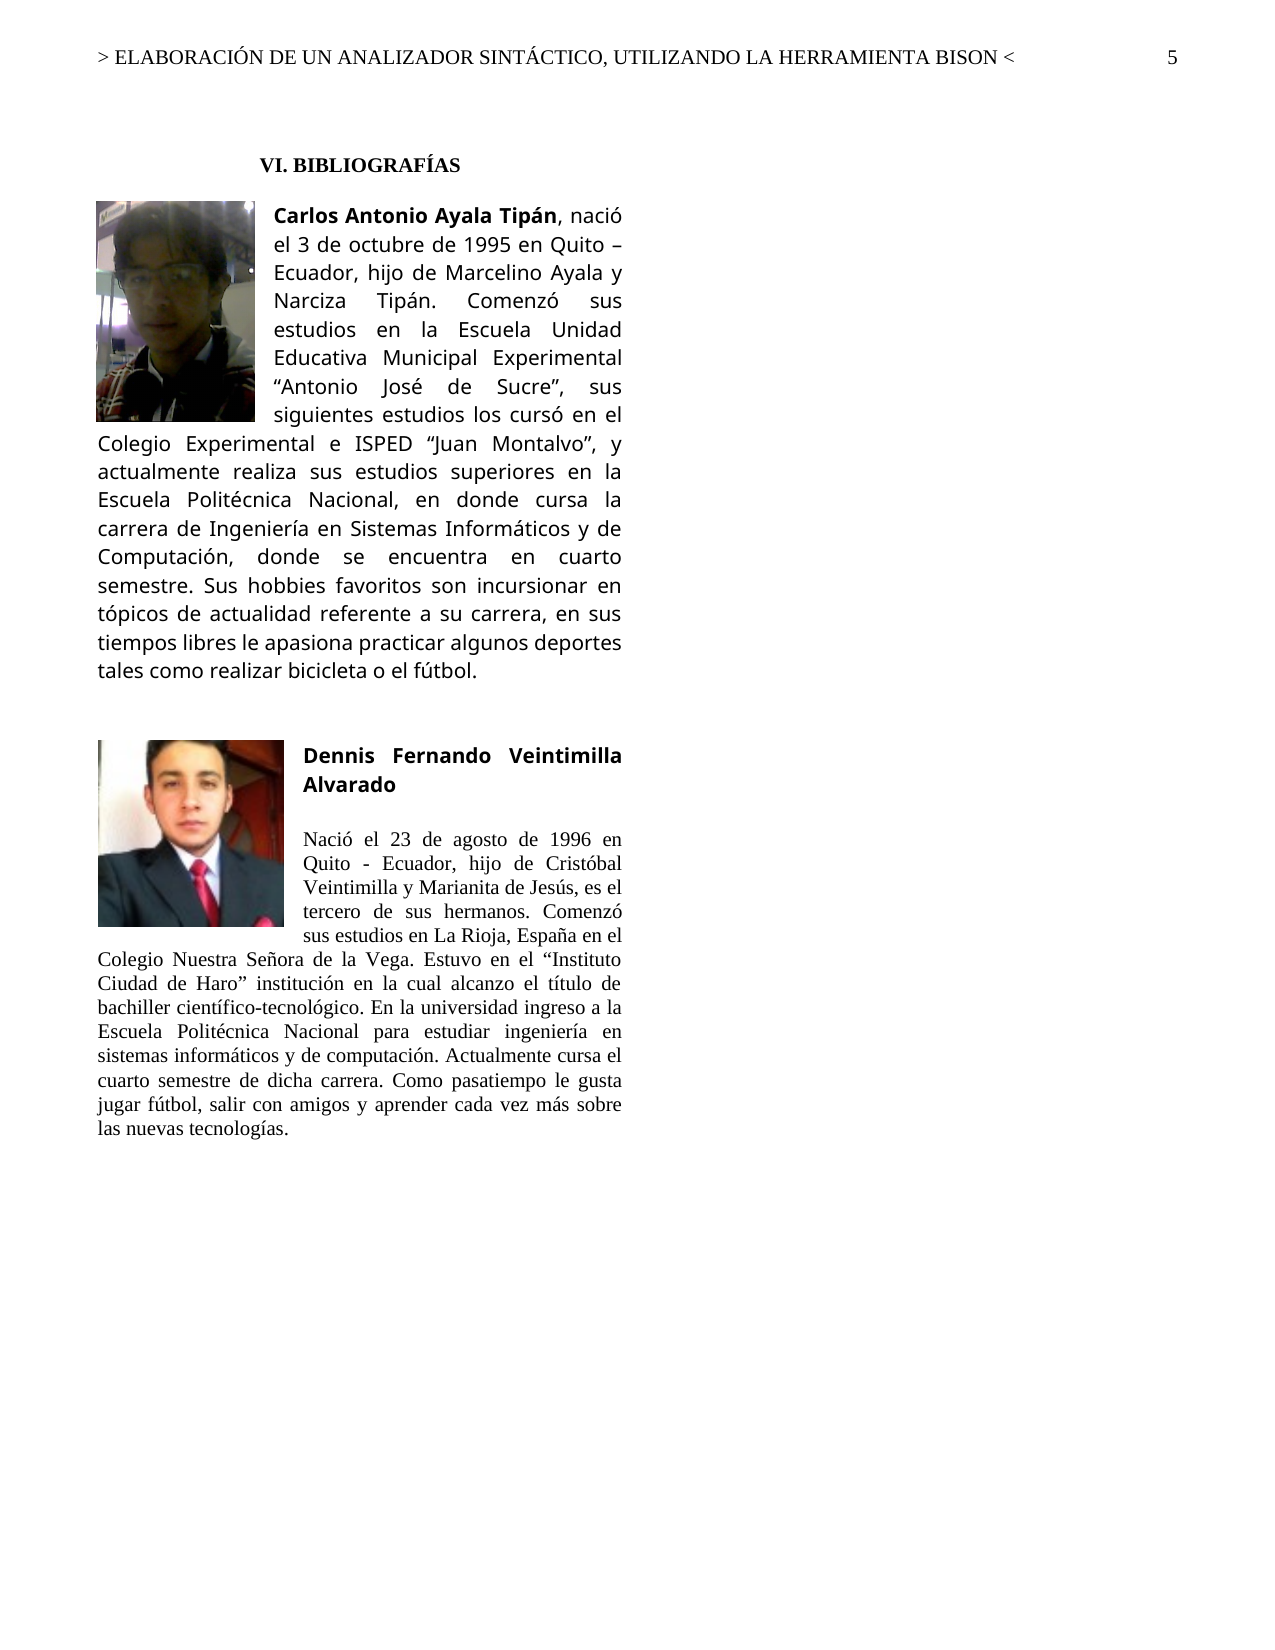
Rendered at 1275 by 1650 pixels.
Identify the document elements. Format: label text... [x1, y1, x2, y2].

text Carlos Antonio Ayala Tipán, nació el 3 de octubre de 1995 en Quito – Ecuador, hijo de Marcelino Ayala y Narciza Tipán. Comenzó sus estudios en la Escuela Unidad Educativa Municipal Experimental “Antonio José de Sucre”, sus siguientes estudios los cursó en el Colegio Experimental e ISPED “Juan Montalvo”, y actualmente realiza sus estudios superiores en la Escuela Politécnica Nacional, en donde cursa la carrera de Ingeniería en Sistemas Informáticos y de Computación, donde se encuentra en cuarto semestre. Sus hobbies favoritos son incursionar en tópicos de actualidad referente a su carrera, en sus tiempos libres le apasiona practicar algunos deportes tales como realizar bicicleta o el fútbol. [97, 201, 622, 685]
text VI. BIBLIOGRAFÍAS [97, 153, 622, 177]
picture [96, 201, 255, 422]
text Nació el 23 de agosto de 1996 en Quito - Ecuador, hijo de Cristóbal Veintimilla y Marianita de Jesús, es el tercero de sus hermanos. Comenzó sus estudios en La Rioja, España en el Colegio Nuestra Señora de la Vega. Estuvo en el “Instituto Ciudad de Haro” institución en la cual alcanzo el título de bachiller científico-tecnológico. En la universidad ingreso a la Escuela Politécnica Nacional para estudiar ingeniería en sistemas informáticos y de computación. Actualmente cursa el cuarto semestre de dicha carrera. Como pasatiempo le gusta jugar fútbol, salir con amigos y aprender cada vez más sobre las nuevas tecnologías. [97, 827, 622, 1140]
text Dennis Fernando Veintimilla Alvarado [284, 742, 622, 798]
picture [98, 740, 284, 927]
